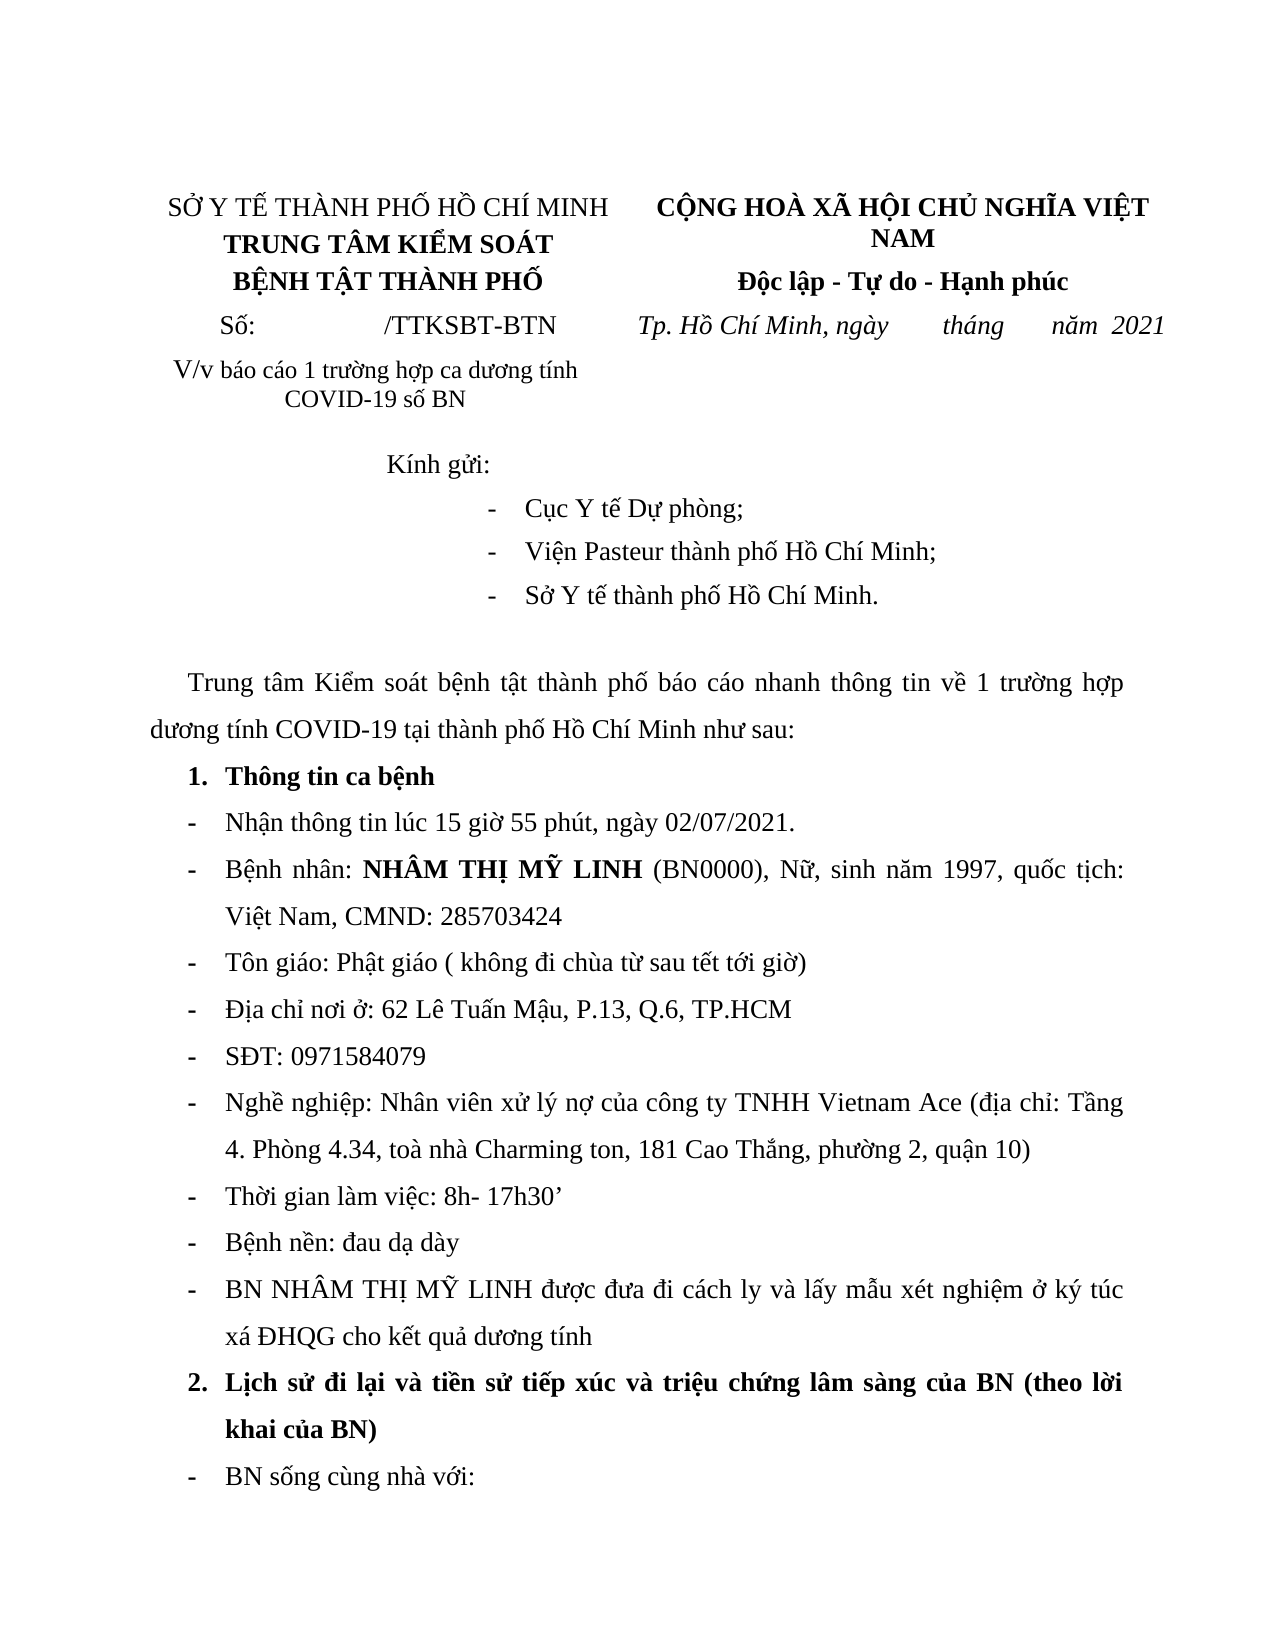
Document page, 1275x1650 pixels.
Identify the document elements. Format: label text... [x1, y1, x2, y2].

text Trung tâm Kiểm soát bệnh tật thành phố báo cáo nhanh thông tin về 1 trường hợp dương tính COVID-19 tại thành phố Hồ Chí Minh như sau: [150, 666, 1125, 744]
list Bệnh nhân: NHÂM THỊ MỸ LINH (BN0000), Nữ, sinh năm 1997, quốc tịch: Việt Nam, CMND: 285703424 [187, 853, 1125, 931]
list Sở Y tế thành phố Hồ Chí Minh. [487, 579, 1125, 610]
list Viện Pasteur thành phố Hồ Chí Minh; [487, 535, 1125, 566]
list SĐT: 0971584079 [187, 1039, 1125, 1071]
list BN sống cùng nhà với: [187, 1459, 1125, 1491]
list Địa chỉ nơi ở: 62 Lê Tuấn Mậu, P.13, Q.6, TP.HCM [187, 993, 1125, 1024]
list Thông tin ca bệnh [187, 759, 1125, 791]
table_header CỘNG HOÀ XÃ HỘI CHỦ NGHĨA VIỆT NAM Độc lập - Tự do - Hạnh phúc Tp. Hồ Chí Minh, ngày tháng năm 2021 [626, 180, 1179, 436]
list BN NHÂM THỊ MỸ LINH được đưa đi cách ly và lấy mẫu xét nghiệm ở ký túc xá ĐHQG cho kết quả dương tính [187, 1273, 1125, 1351]
list Nhận thông tin lúc 15 giờ 55 phút, ngày 02/07/2021. [187, 806, 1125, 837]
text Kính gửi: [150, 448, 1125, 479]
list Tôn giáo: Phật giáo ( không đi chùa từ sau tết tới giờ) [187, 946, 1125, 977]
table_header SỞ Y TẾ THÀNH PHỐ HỒ CHÍ MINH TRUNG TÂM KIỂM SOÁT BỆNH TẬT THÀNH PHỐ Số: /TTKSBT-BTN V/v báo cáo 1 trường hợp ca dương tính COVID-19 số BN [150, 180, 626, 436]
list Lịch sử đi lại và tiền sử tiếp xúc và triệu chứng lâm sàng của BN (theo lời khai của BN) [187, 1366, 1125, 1444]
list Cục Y tế Dự phòng; [487, 492, 1125, 523]
list Bệnh nền: đau dạ dày [187, 1226, 1125, 1257]
list Nghề nghiệp: Nhân viên xử lý nợ của công ty TNHH Vietnam Ace (địa chỉ: Tầng 4. Phòng 4.34, toà nhà Charming ton, 181 Cao Thắng, phường 2, quận 10) [187, 1086, 1125, 1164]
list Thời gian làm việc: 8h- 17h30’ [187, 1179, 1125, 1211]
